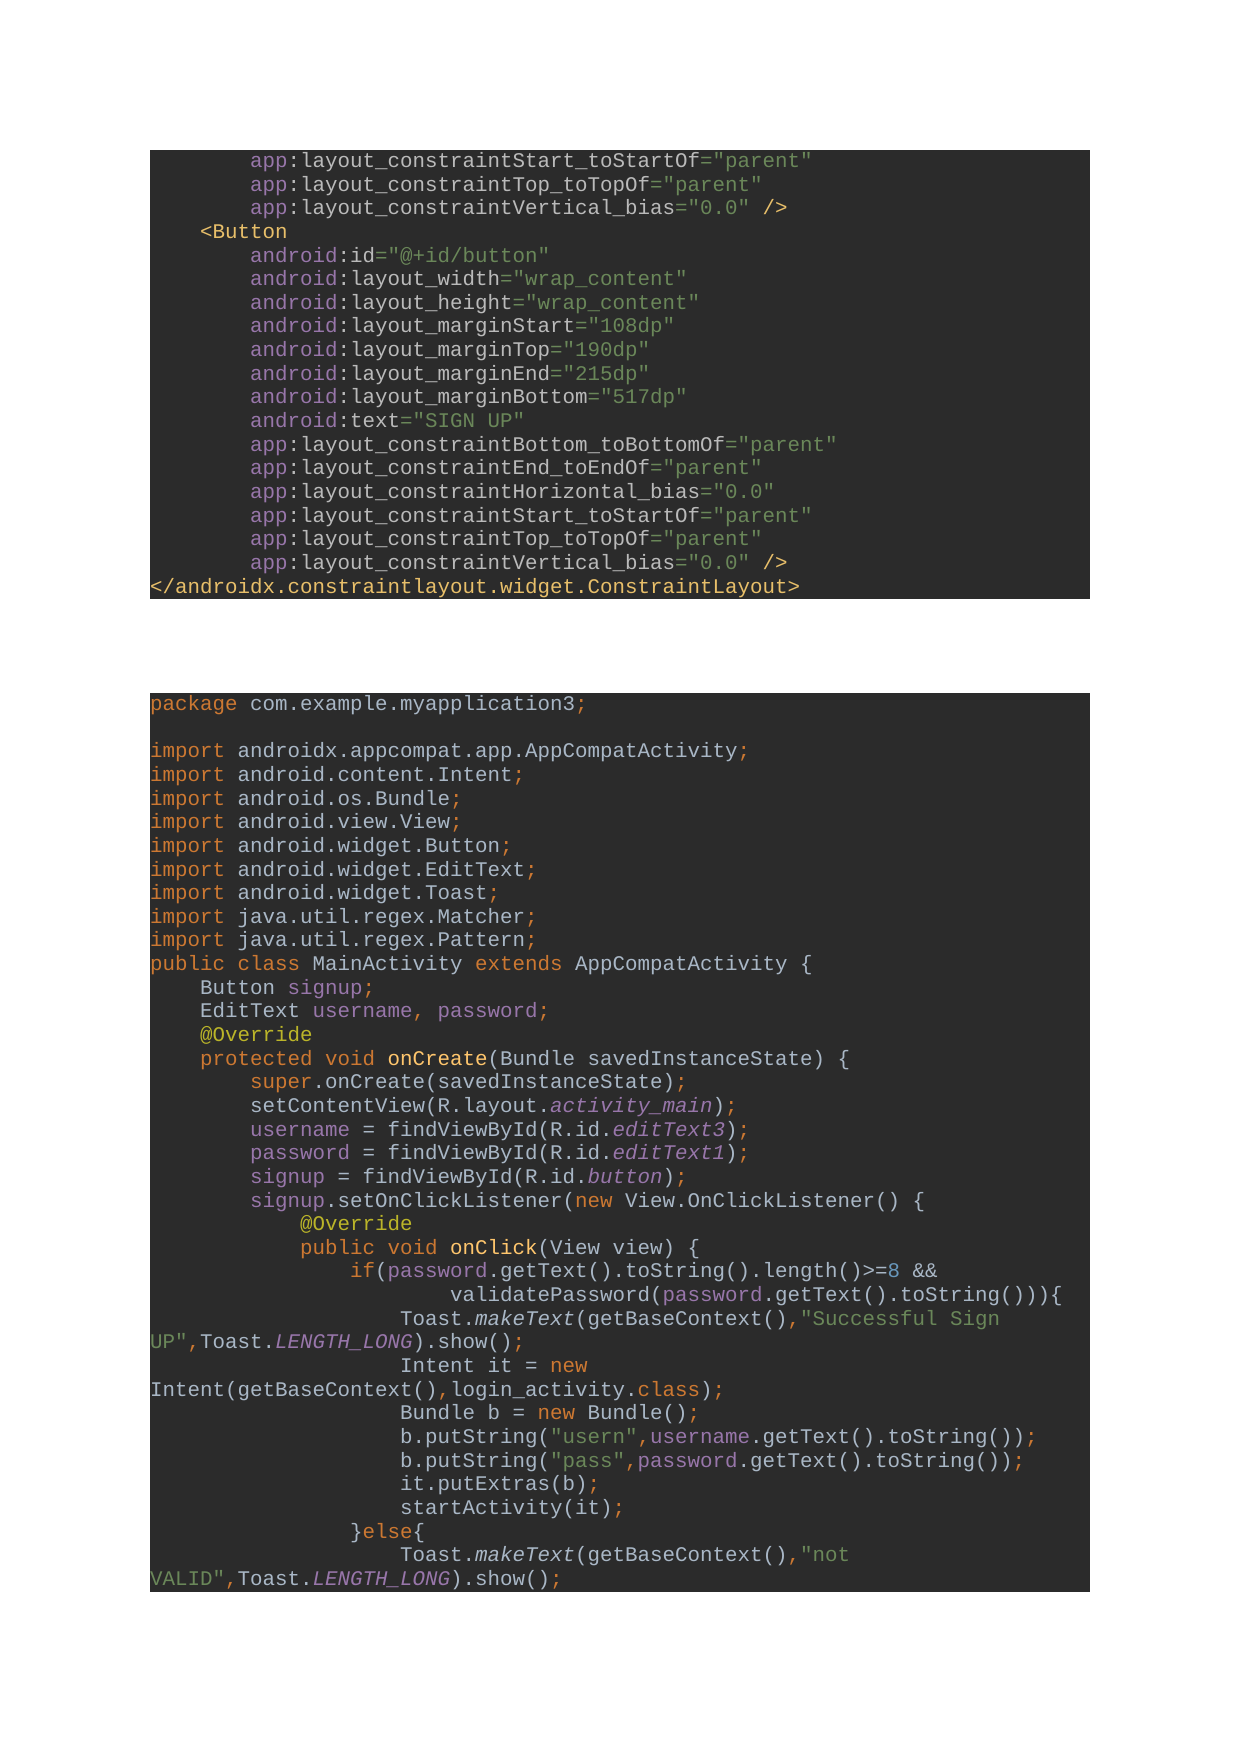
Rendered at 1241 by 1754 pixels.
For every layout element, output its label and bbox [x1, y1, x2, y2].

text [150, 693, 1090, 1592]
text [150, 150, 1090, 599]
